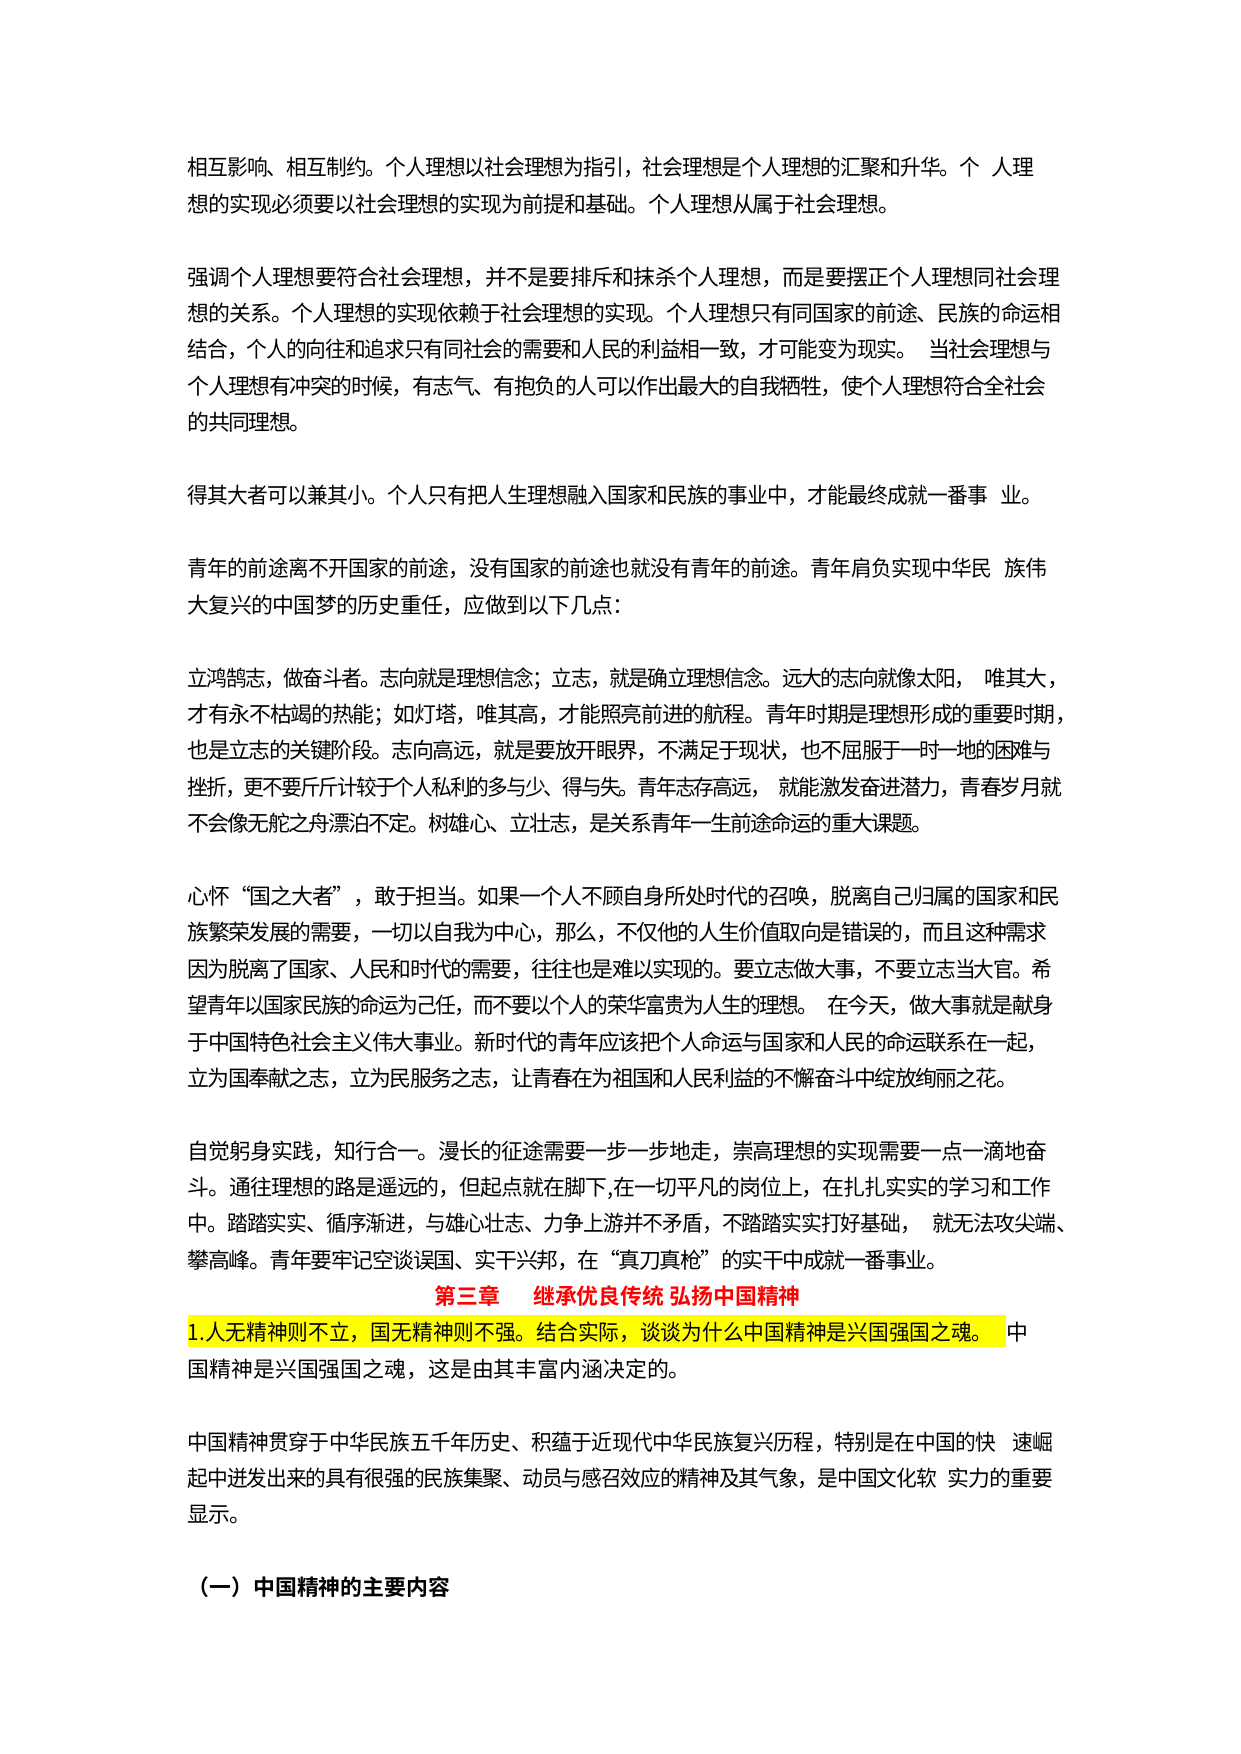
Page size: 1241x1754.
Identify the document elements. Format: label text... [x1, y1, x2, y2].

text 得其大者可以兼其小。个人只有把人生理想融入国家和民族的事业中，才能最终成就一番事 业。 [187, 478, 1053, 510]
text 强调个人理想要符合社会理想，并不是要排斥和抹杀个人理想，而是要摆正个人理想同社会理想的关系。个人理想的实现依赖于社会理想的实现。个人理想只有同国家的前途、民族的命运相结合，个人的向往和追求只有同社会的需要和人民的利益相一致，才可能变为现实。 当社会理想与个人理想有冲突的时候，有志气、有抱负的人可以作出最大的自我牺牲，使个人理想符合全社会的共同理想。 [187, 260, 1063, 437]
text 心怀“国之大者”，敢于担当。如果一个人不顾自身所处时代的召唤，脱离自己归属的国家和民族繁荣发展的需要，一切以自我为中心，那么，不仅他的人生价值取向是错误的，而且这种需求因为脱离了国家、人民和时代的需要，往往也是难以实现的。要立志做大事，不要立志当大官。希望青年以国家民族的命运为己任，而不要以个人的荣华富贵为人生的理想。 在今天，做大事就是献身于中国特色社会主义伟大事业。新时代的青年应该把个人命运与国家和人民的命运联系在一起，立为国奉献之志，立为民服务之志，让青春在为祖国和人民利益的不懈奋斗中绽放绚丽之花。 [187, 879, 1063, 1092]
text 立鸿鹄志，做奋斗者。志向就是理想信念；立志，就是确立理想信念。远大的志向就像太阳， 唯其大，才有永不枯竭的热能；如灯塔，唯其高，才能照亮前进的航程。青年时期是理想形成的重要时期，也是立志的关键阶段。志向高远，就是要放开眼界，不满足于现状，也不屈服于一时一地的困难与挫折，更不要斤斤计较于个人私利的多与少、得与失。青年志存高远， 就能激发奋进潜力，青春岁月就不会像无舵之舟漂泊不定。树雄心、立壮志，是关系青年一生前途命运的重大课题。 [187, 661, 1064, 838]
text 相互影响、相互制约。个人理想以社会理想为指引，社会理想是个人理想的汇聚和升华。个 人理想的实现必须要以社会理想的实现为前提和基础。个人理想从属于社会理想。 [187, 150, 1053, 218]
text 自觉躬身实践，知行合一。漫长的征途需要一步一步地走，崇高理想的实现需要一点一滴地奋斗。通往理想的路是遥远的，但起点就在脚下,在一切平凡的岗位上，在扎扎实实的学习和工作中。踏踏实实、循序渐进，与雄心壮志、力争上游并不矛盾，不踏踏实实打好基础， 就无法攻尖端、攀高峰。青年要牢记空谈误国、实干兴邦，在“真刀真枪”的实干中成就一番事业。 [187, 1134, 1063, 1274]
subtitle 第三章 继承优良传统 弘扬中国精神 [434, 1279, 1144, 1311]
subtitle （一）中国精神的主要内容 [187, 1570, 1144, 1602]
text 中国精神贯穿于中华民族五千年历史、积蕴于近现代中华民族复兴历程，特别是在中国的快 速崛起中迸发出来的具有很强的民族集聚、动员与感召效应的精神及其气象，是中国文化软 实力的重要显示。 [187, 1425, 1053, 1529]
text 青年的前途离不开国家的前途，没有国家的前途也就没有青年的前途。青年肩负实现中华民 族伟大复兴的中国梦的历史重任，应做到以下几点： [187, 551, 1053, 619]
text 1.人无精神则不立，国无精神则不强。结合实际，谈谈为什么中国精神是兴国强国之魂。 中国精神是兴国强国之魂，这是由其丰富内涵决定的。 [187, 1315, 1041, 1383]
